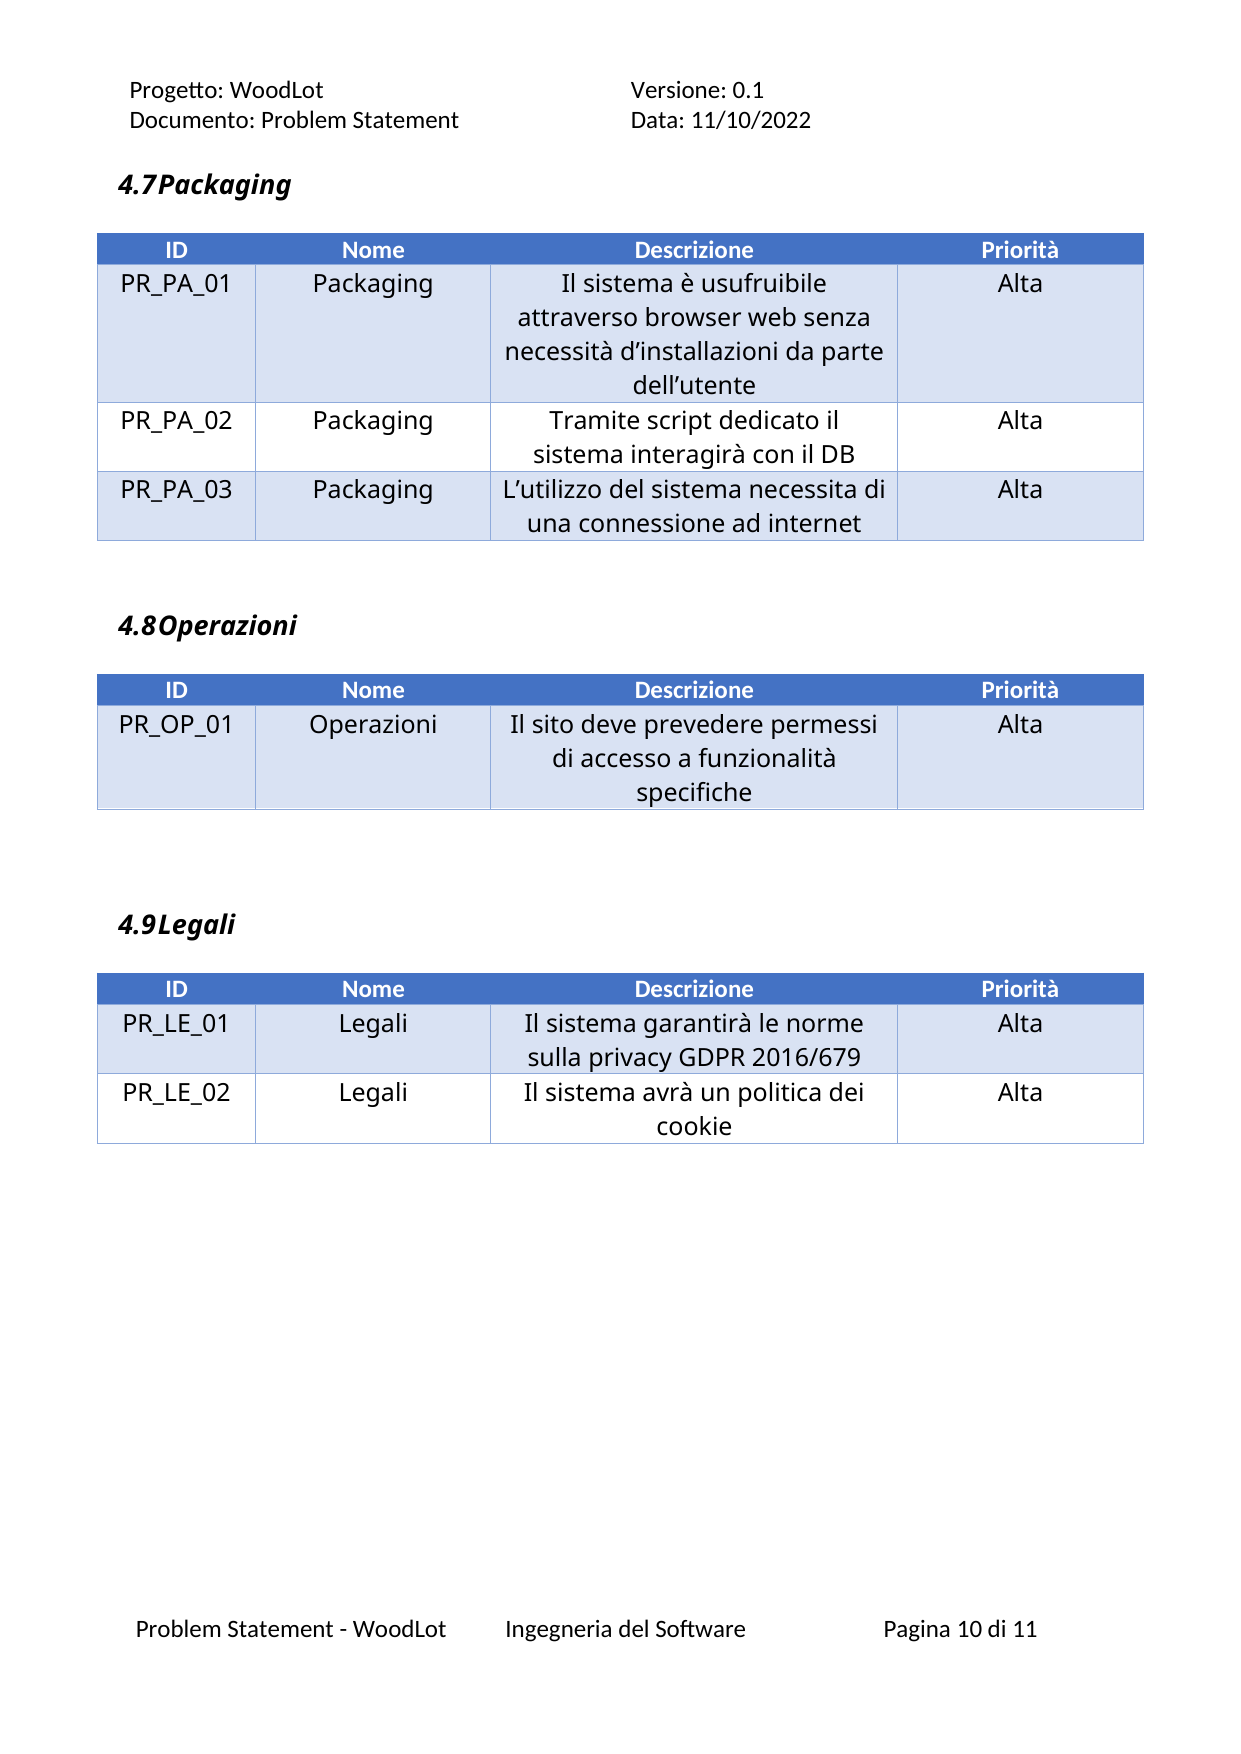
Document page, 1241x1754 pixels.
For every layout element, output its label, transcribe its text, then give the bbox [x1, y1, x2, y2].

table_cell PR_PA_01 [98, 265, 255, 402]
table_cell PR_LE_02 [98, 1074, 255, 1142]
table_cell PR_OP_01 [98, 706, 255, 808]
table_cell Packaging [256, 472, 490, 540]
table_header Priorità [898, 675, 1143, 705]
table_cell Packaging [256, 403, 490, 471]
table_cell PR_PA_03 [98, 472, 255, 540]
table_cell Alta [898, 265, 1143, 402]
table_header Descrizione [491, 675, 897, 705]
table_cell Il sistema garantirà le norme sulla privacy GDPR 2016/679 [491, 1005, 897, 1073]
table_header ID [98, 675, 255, 705]
table_cell Legali [256, 1005, 490, 1073]
table_cell PR_LE_01 [98, 1005, 255, 1073]
table_header Priorità [898, 234, 1143, 264]
table_cell Operazioni [256, 706, 490, 808]
table_header Descrizione [491, 234, 897, 264]
table_header Nome [256, 974, 490, 1004]
table_cell Packaging [256, 265, 490, 402]
table_header Priorità [898, 974, 1143, 1004]
table_header Nome [256, 675, 490, 705]
table_cell L’utilizzo del sistema necessita di una connessione ad internet [491, 472, 897, 540]
subtitle Operazioni [118, 606, 1122, 643]
subtitle Legali [118, 905, 1122, 942]
table_header ID [98, 974, 255, 1004]
table_cell Alta [898, 1005, 1143, 1073]
table_cell Il sito deve prevedere permessi di accesso a funzionalità specifiche [491, 706, 897, 808]
table_header ID [98, 234, 255, 264]
table_cell Il sistema è usufruibile attraverso browser web senza necessità d’installazioni da parte dell’utente [491, 265, 897, 402]
table_cell Tramite script dedicato il sistema interagirà con il DB [491, 403, 897, 471]
table_cell Alta [898, 706, 1143, 808]
table_cell Alta [898, 472, 1143, 540]
table_header Descrizione [491, 974, 897, 1004]
table_header Nome [256, 234, 490, 264]
table_cell Il sistema avrà un politica dei cookie [491, 1074, 897, 1142]
table_cell Alta [898, 403, 1143, 471]
table_cell Legali [256, 1074, 490, 1142]
table_cell Alta [898, 1074, 1143, 1142]
table_cell PR_PA_02 [98, 403, 255, 471]
subtitle Packaging [118, 165, 1122, 202]
